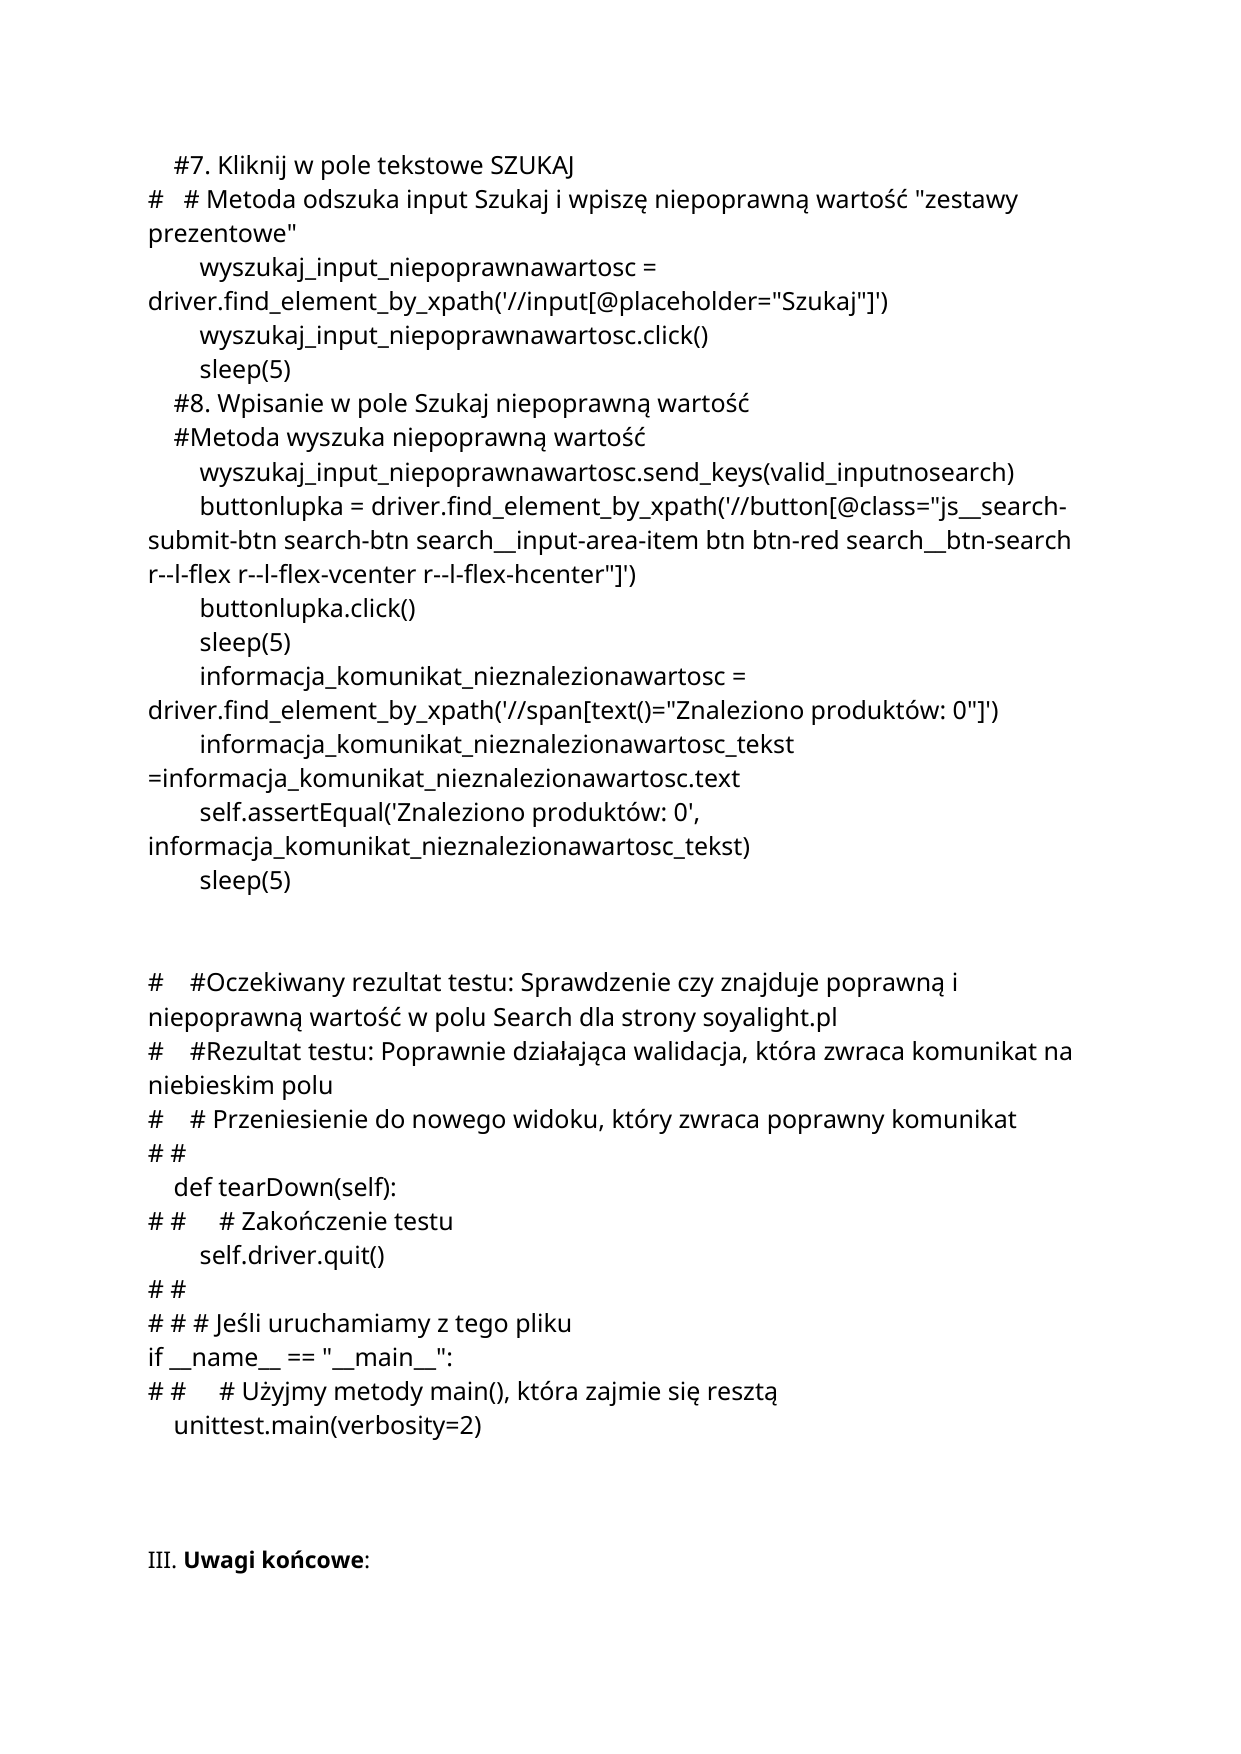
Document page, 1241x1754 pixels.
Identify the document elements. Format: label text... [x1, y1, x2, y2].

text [148, 148, 1093, 1442]
text III. Uwagi końcowe: [148, 1544, 1093, 1575]
